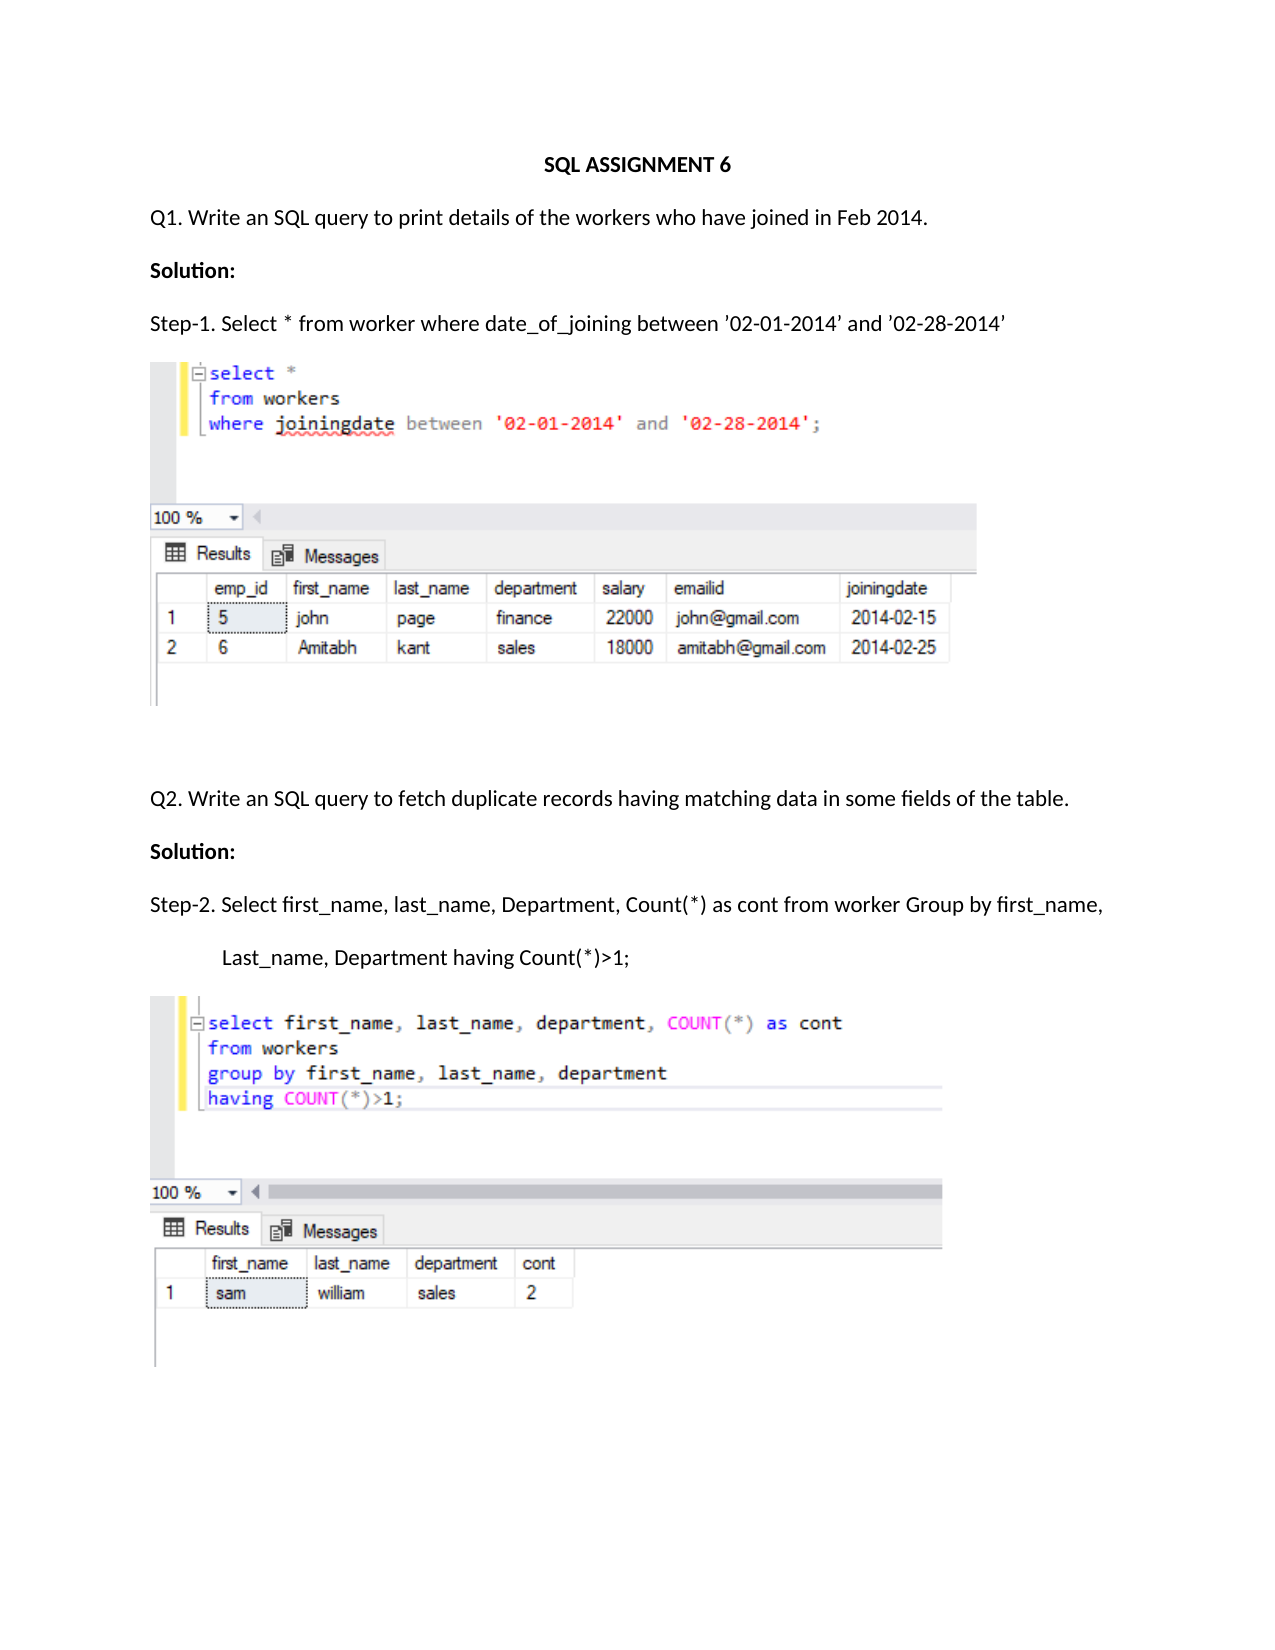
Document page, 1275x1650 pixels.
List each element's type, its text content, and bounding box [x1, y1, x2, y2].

text SQL ASSIGNMENT 6 [150, 150, 1125, 178]
picture [150, 996, 943, 1367]
text Solution: [150, 256, 1125, 284]
text Step-1. Select * from worker where date_of_joining between ’02-01-2014’ and ’02-28-2014’ [150, 309, 1125, 337]
text Solution: [150, 837, 1125, 865]
text Last_name, Department having Count(*)>1; [150, 943, 1125, 971]
text Q2. Write an SQL query to fetch duplicate records having matching data in some fields of the table. [150, 784, 1125, 812]
text Q1. Write an SQL query to print details of the workers who have joined in Feb 2014. [150, 203, 1125, 231]
picture [150, 362, 977, 706]
text Step-2. Select first_name, last_name, Department, Count(*) as cont from worker Group by first_name, [150, 890, 1125, 918]
